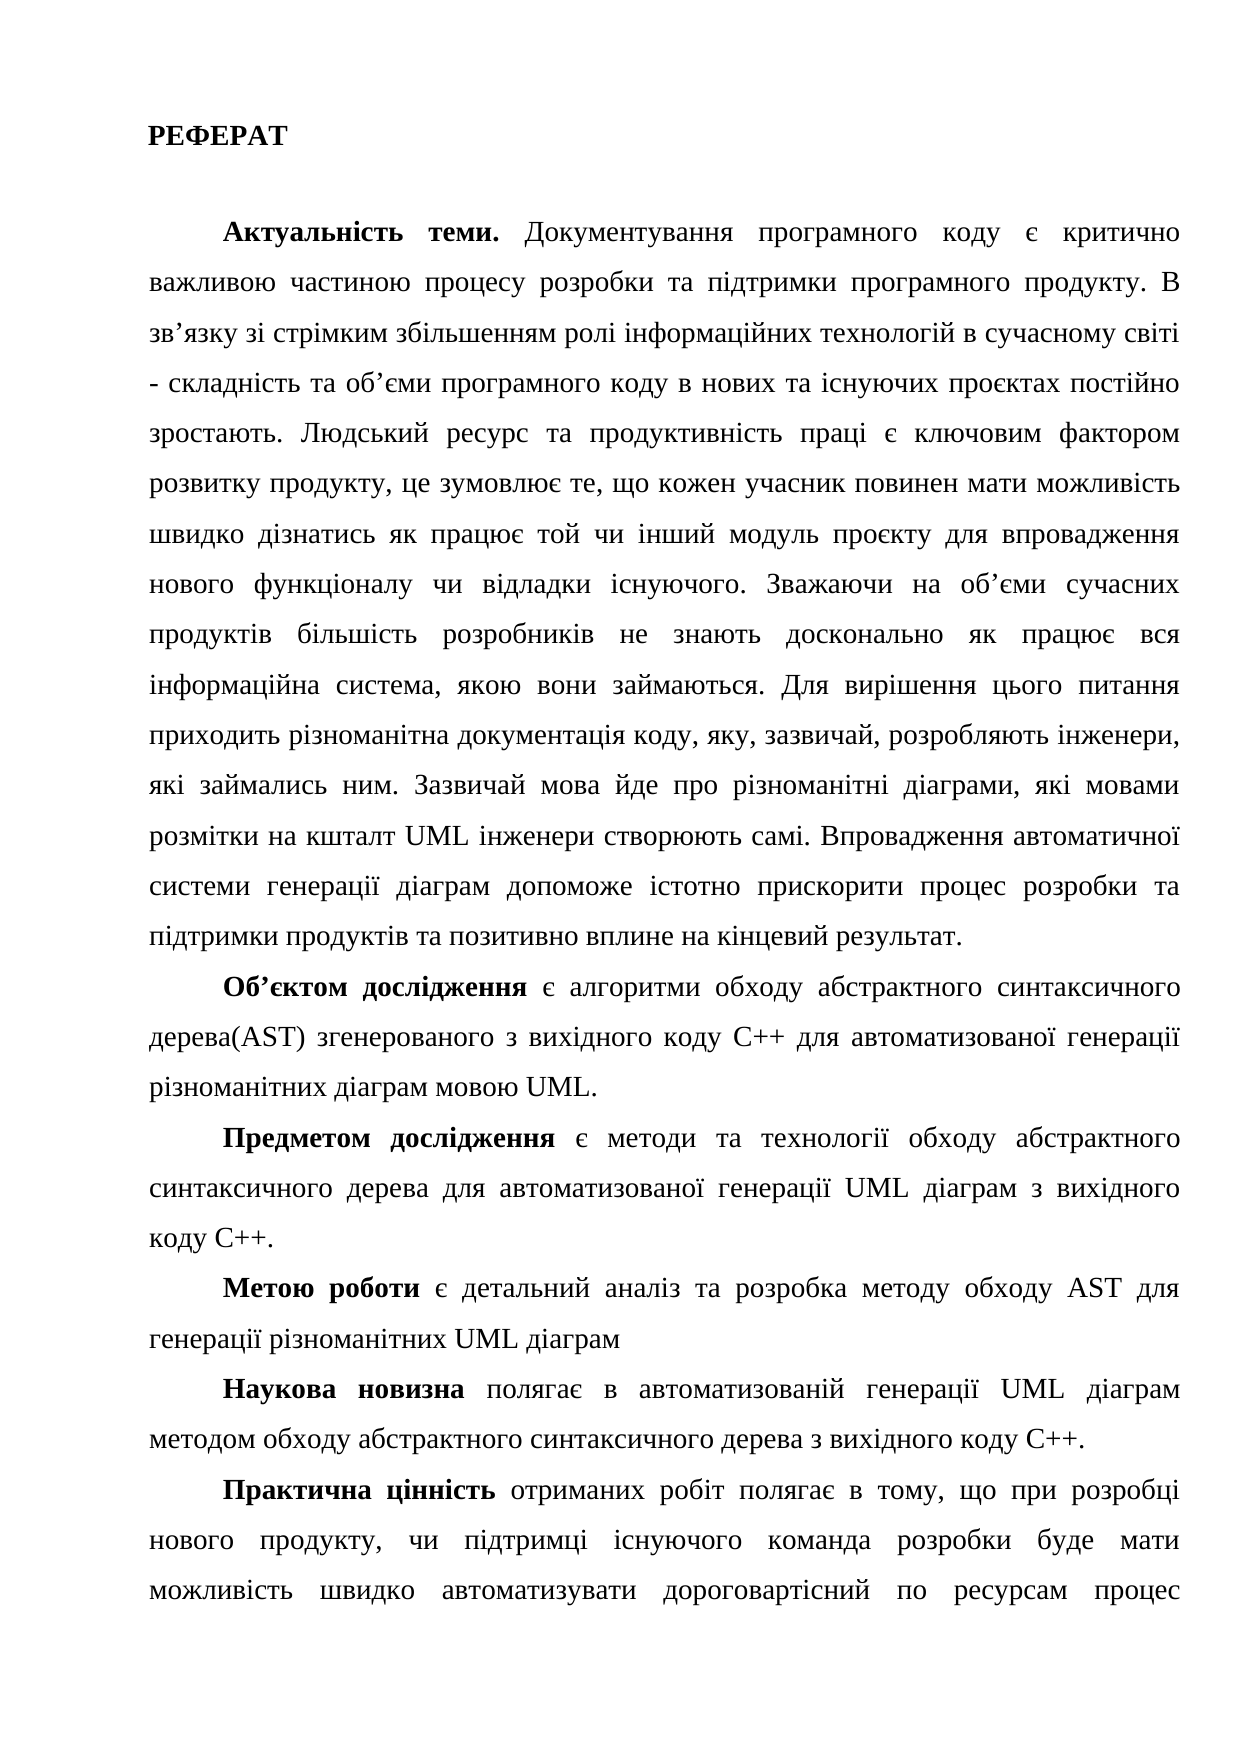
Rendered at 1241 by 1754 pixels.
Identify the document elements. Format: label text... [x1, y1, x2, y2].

text Об’єктом дослідження є алгоритми обходу абстрактного синтаксичного дерева(AST) згенерованого з вихідного коду C++ для автоматизованої генерації різноманітних діаграм мовою UML. [149, 969, 1181, 1103]
text РЕФЕРАТ [148, 118, 1181, 152]
text Предметом дослідження є методи та технології обходу абстрактного синтаксичного дерева для автоматизованої генерації UML діаграм з вихідного коду C++. [149, 1120, 1181, 1254]
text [149, 1472, 1181, 1606]
text Метою роботи є детальний аналіз та розробка методу обходу AST для генерації різноманітних UML діаграм [149, 1271, 1181, 1354]
text Наукова новизна полягає в автоматизованій генерації UML діаграм методом обходу абстрактного синтаксичного дерева з вихідного коду С++. [149, 1371, 1181, 1455]
text Актуальність теми. Документування програмного коду є критично важливою частиною процесу розробки та підтримки програмного продукту. В зв’язку зі стрімким збільшенням ролі інформаційних технологій в сучасному світі - складність та об’єми програмного коду в нових та існуючих проєктах постійно зростають. Людський ресурс та продуктивність праці є ключовим фактором розвитку продукту, це зумовлює те, що кожен учасник повинен мати можливість швидко дізнатись як працює той чи інший модуль проєкту для впровадження нового функціоналу чи відладки існуючого. Зважаючи на об’єми сучасних продуктів більшість розробників не знають досконально як працює вся інформаційна система, якою вони займаються. Для вирішення цього питання приходить різноманітна документація коду, яку, зазвичай, розробляють інженери, які займались ним. Зазвичай мова йде про різноманітні діаграми, які мовами розмітки на кшталт UML інженери створюють самі. Впровадження автоматичної системи генерації діаграм допоможе істотно прискорити процес розробки та підтримки продуктів та позитивно вплине на кінцевий результат. [149, 214, 1181, 952]
